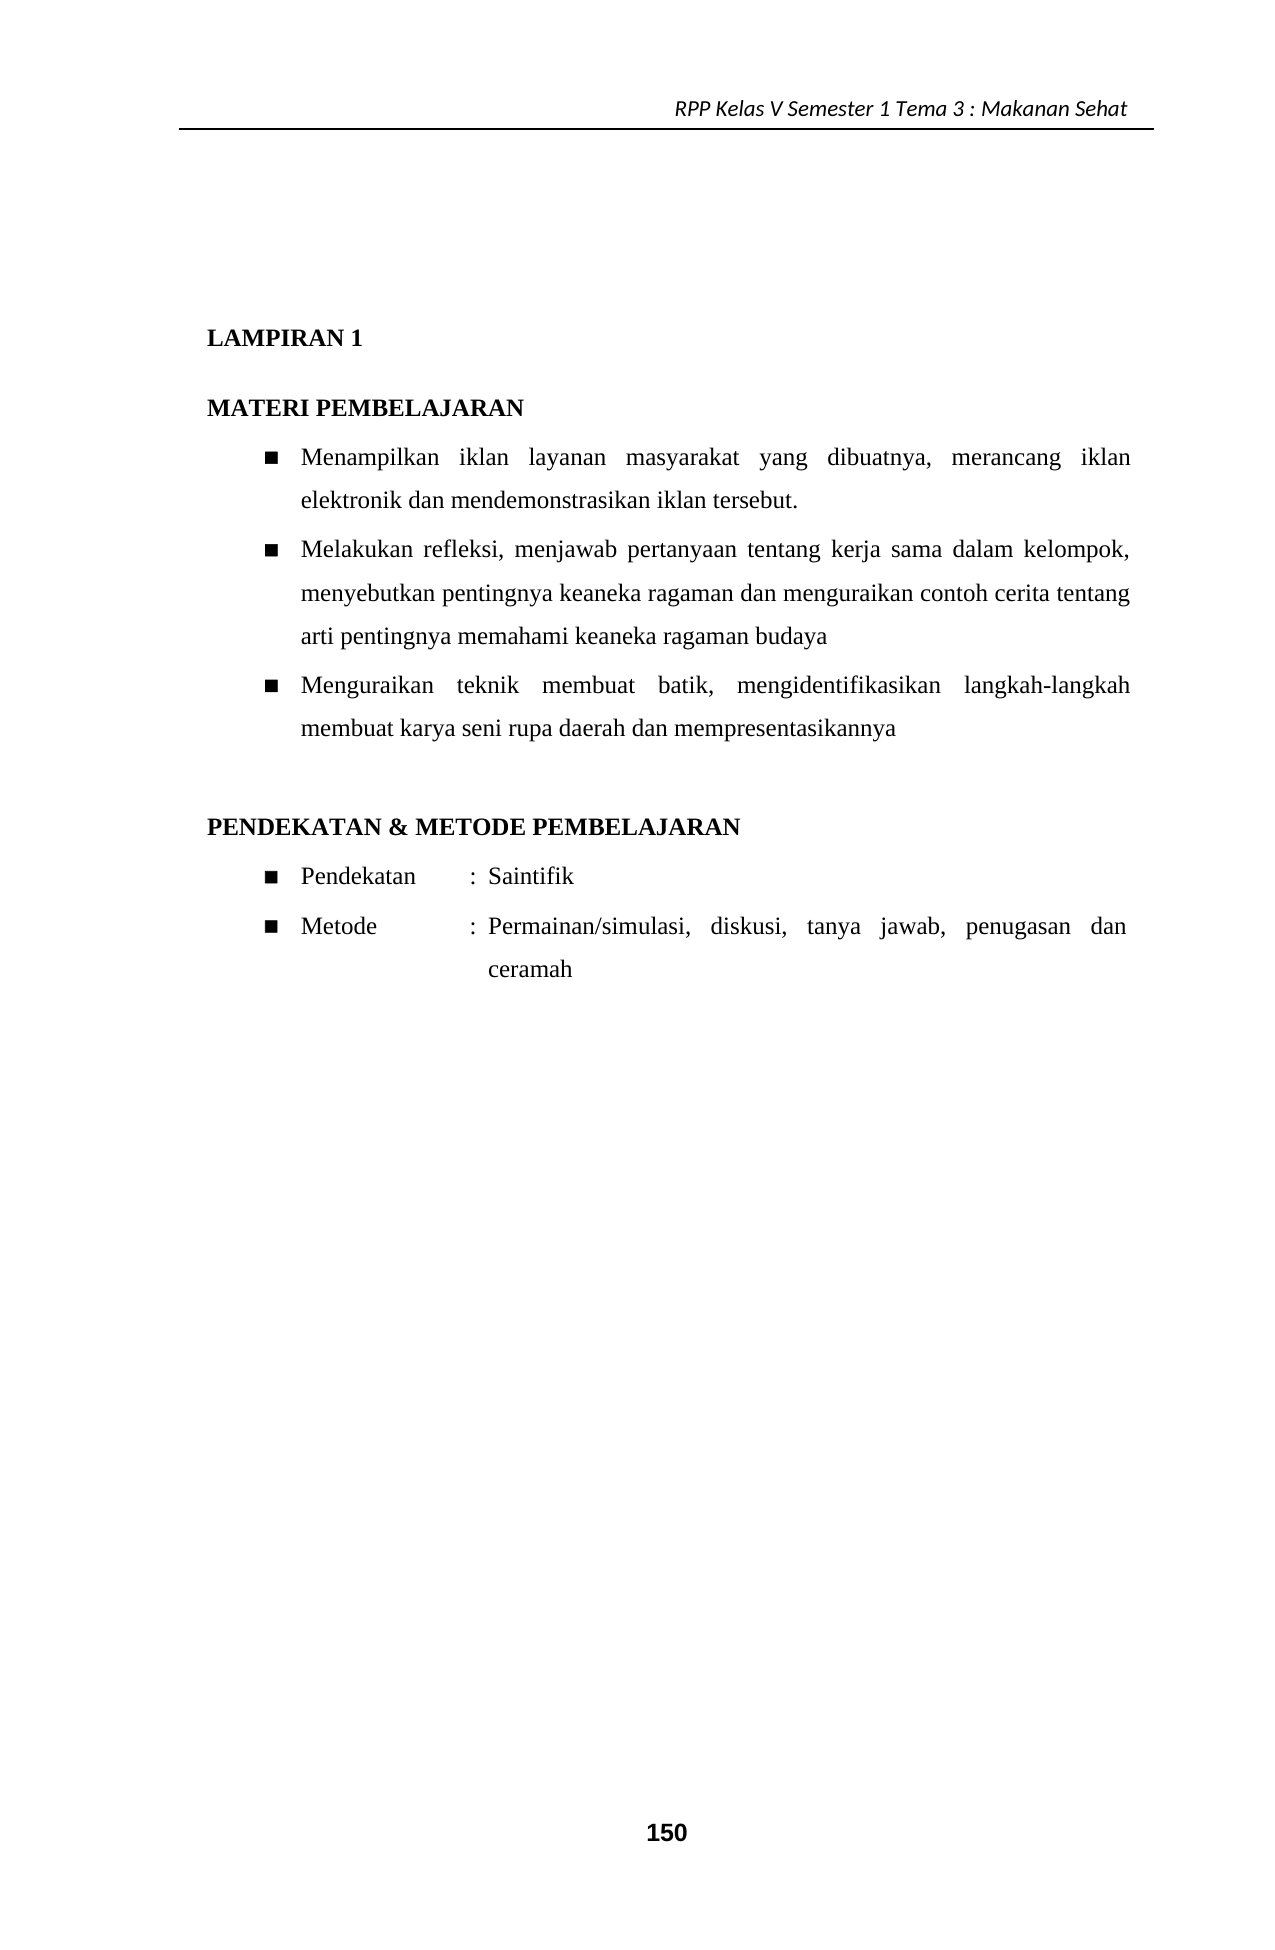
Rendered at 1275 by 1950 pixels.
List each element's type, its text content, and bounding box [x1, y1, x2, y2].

list Melakukan refleksi, menjawab pertanyaan tentang kerja sama dalam kelompok, menyebutkan pentingnya keaneka ragaman dan menguraikan contoh cerita tentang arti pentingnya memahami keaneka ragaman budaya [263, 534, 1131, 649]
list Menampilkan iklan layanan masyarakat yang dibuatnya, merancang iklan elektronik dan mendemonstrasikan iklan tersebut. [263, 442, 1131, 514]
text MATERI PEMBELAJARAN [207, 393, 1127, 421]
text PENDEKATAN & METODE PEMBELAJARAN [207, 812, 1127, 841]
text LAMPIRAN 1 [207, 323, 1127, 351]
list Menguraikan teknik membuat batik, mengidentifikasikan langkah-langkah membuat karya seni rupa daerah dan mempresentasikannya [263, 670, 1131, 742]
list Metode : Permainan/simulasi, diskusi, tanya jawab, penugasan dan ceramah [263, 911, 1127, 983]
list Pendekatan : Saintifik [263, 861, 1127, 890]
